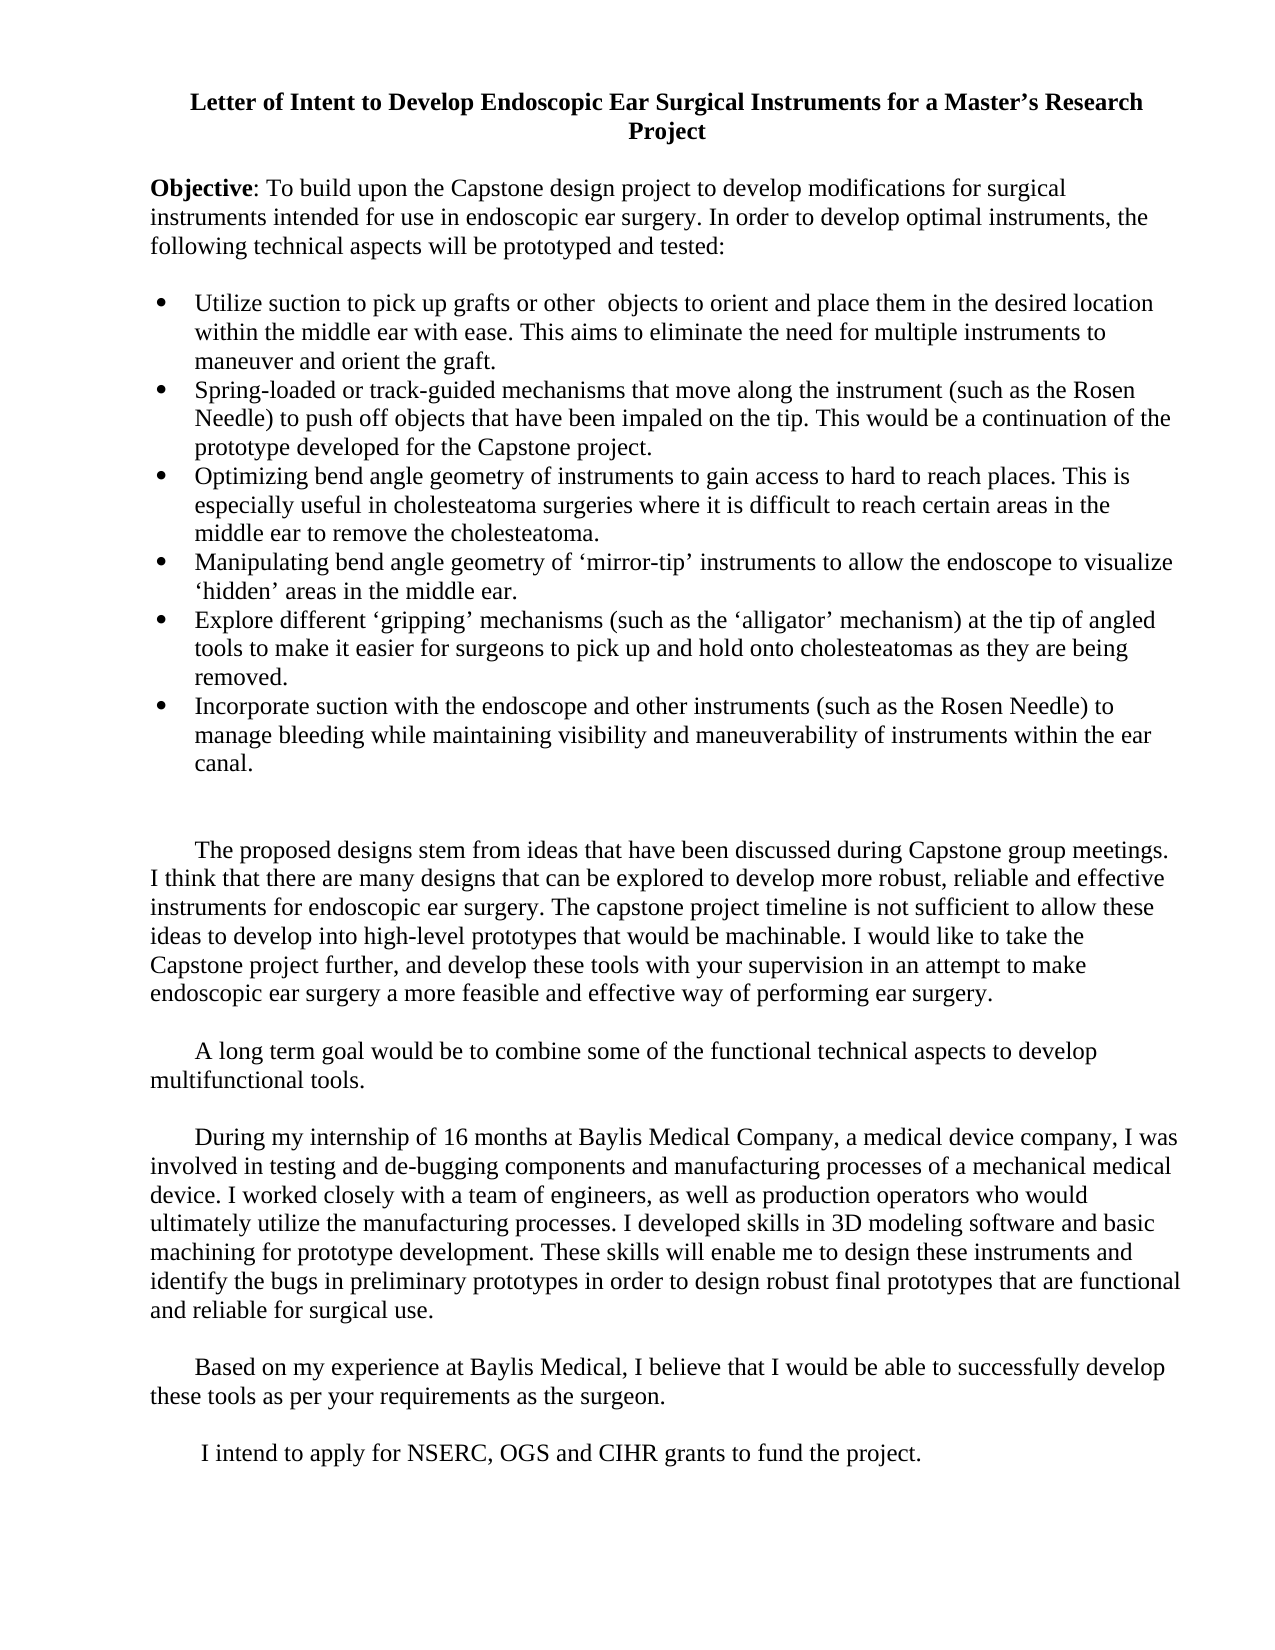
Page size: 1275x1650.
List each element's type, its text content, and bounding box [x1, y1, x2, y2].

list Spring-loaded or track-guided mechanisms that move along the instrument (such as the Rosen Needle) to push off objects that have been impaled on the tip. This would be a continuation of the prototype developed for the Capstone project. [157, 375, 1184, 461]
text During my internship of 16 months at Baylis Medical Company, a medical device company, I was involved in testing and de-bugging components and manufacturing processes of a mechanical medical device. I worked closely with a team of engineers, as well as production operators who would ultimately utilize the manufacturing processes. I developed skills in 3D modeling software and basic machining for prototype development. These skills will enable me to design these instruments and identify the bugs in preliminary prototypes in order to design robust final prototypes that are functional and reliable for surgical use. [150, 1122, 1184, 1323]
text A long term goal would be to combine some of the functional technical aspects to develop multifunctional tools. [150, 1036, 1184, 1093]
text Letter of Intent to Develop Endoscopic Ear Surgical Instruments for a Master’s Research Project [150, 87, 1184, 145]
list Manipulating bend angle geometry of ‘mirror-tip’ instruments to allow the endoscope to visualize ‘hidden’ areas in the middle ear. [157, 547, 1184, 605]
list Incorporate suction with the endoscope and other instruments (such as the Rosen Needle) to manage bleeding while maintaining visibility and maneuverability of instruments within the ear canal. [157, 691, 1184, 777]
text The proposed designs stem from ideas that have been discussed during Capstone group meetings. I think that there are many designs that can be explored to develop more robust, reliable and effective instruments for endoscopic ear surgery. The capstone project timeline is not sufficient to allow these ideas to develop into high-level prototypes that would be machinable. I would like to take the Capstone project further, and develop these tools with your supervision in an attempt to make endoscopic ear surgery a more feasible and effective way of performing ear surgery. [150, 835, 1184, 1007]
text Objective: To build upon the Capstone design project to develop modifications for surgical instruments intended for use in endoscopic ear surgery. In order to develop optimal instruments, the following technical aspects will be prototyped and tested: [150, 173, 1184, 260]
list Explore different ‘gripping’ mechanisms (such as the ‘alligator’ mechanism) at the tip of angled tools to make it easier for surgeons to pick up and hold onto cholesteatomas as they are being removed. [157, 605, 1184, 691]
text I intend to apply for NSERC, OGS and CIHR grants to fund the project. [150, 1438, 1184, 1467]
list Optimizing bend angle geometry of instruments to gain access to hard to reach places. This is especially useful in cholesteatoma surgeries where it is difficult to reach certain areas in the middle ear to remove the cholesteatoma. [157, 461, 1184, 547]
list Utilize suction to pick up grafts or other objects to orient and place them in the desired location within the middle ear with ease. This aims to eliminate the need for multiple instruments to maneuver and orient the graft. [157, 288, 1184, 375]
text Based on my experience at Baylis Medical, I believe that I would be able to successfully develop these tools as per your requirements as the surgeon. [150, 1352, 1184, 1410]
